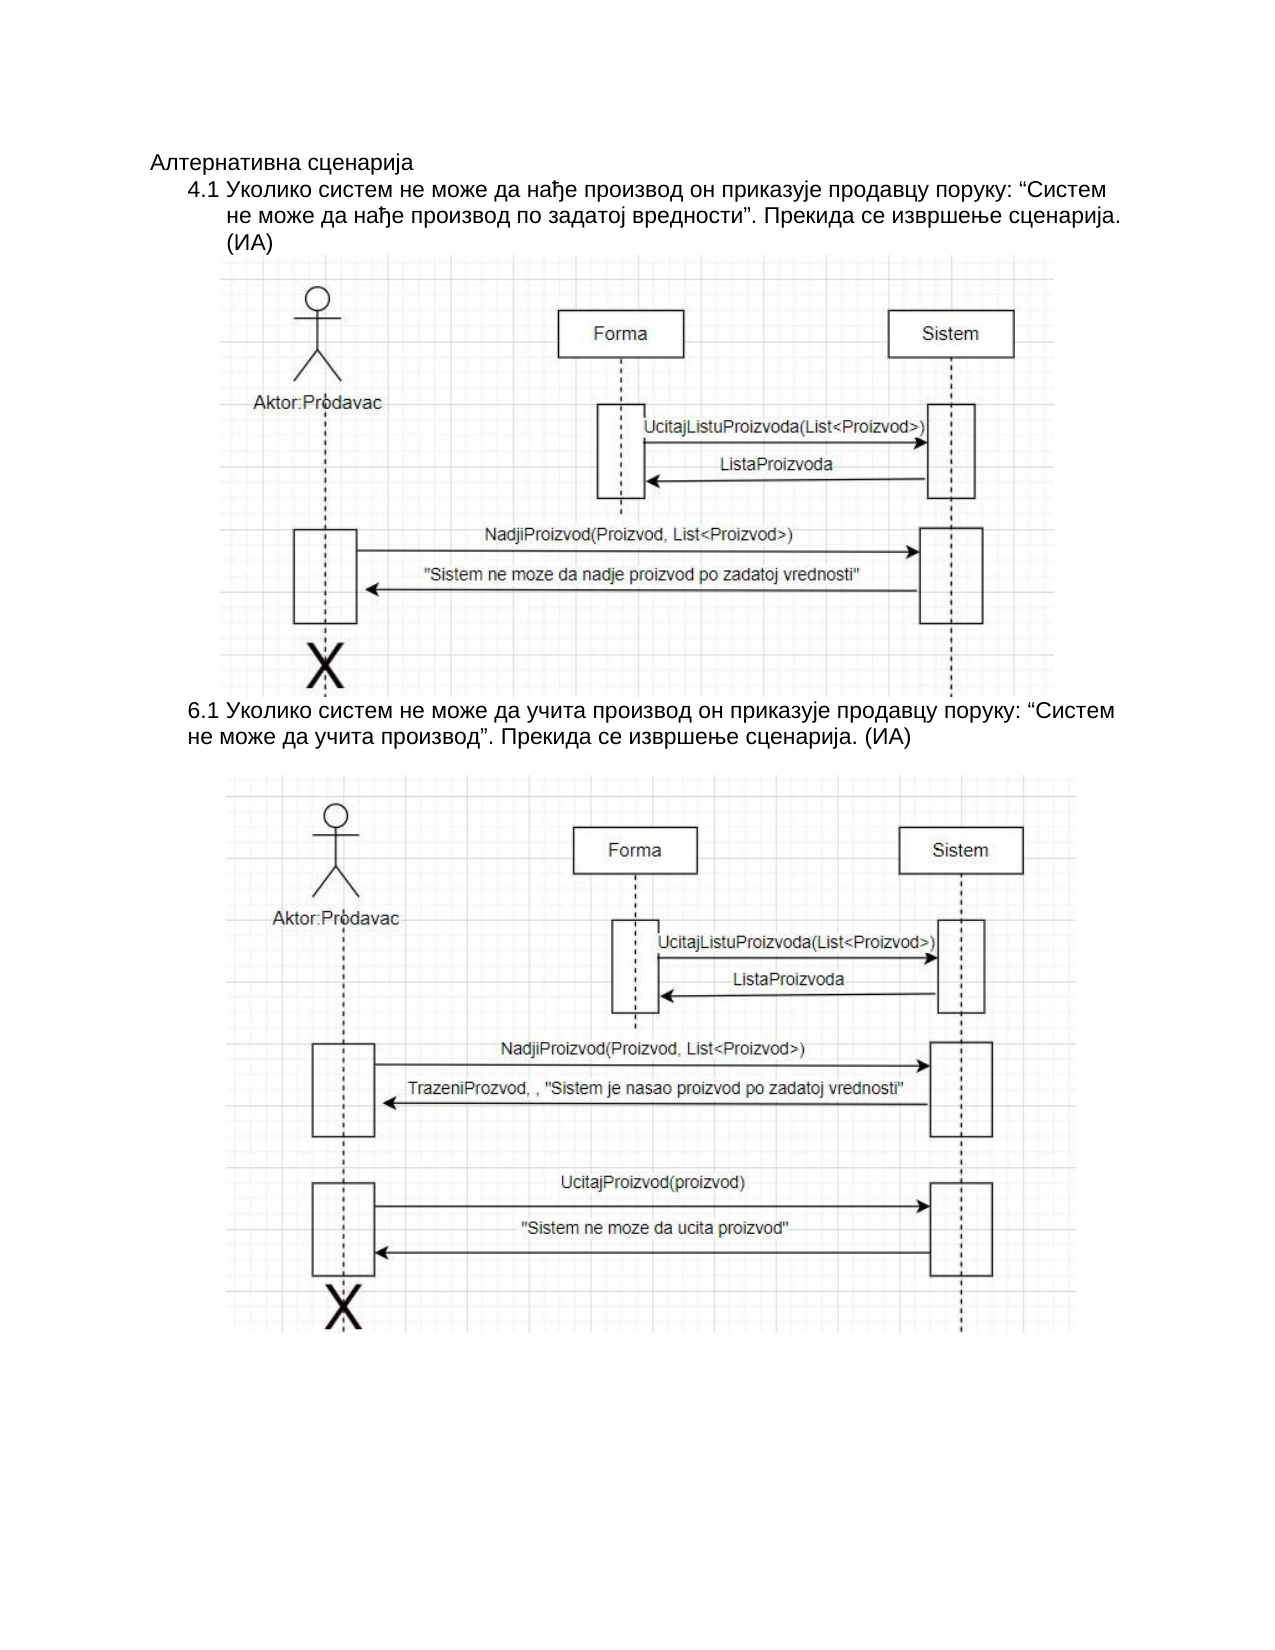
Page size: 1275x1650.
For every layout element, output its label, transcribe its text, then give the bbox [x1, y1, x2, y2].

picture [220, 255, 1055, 697]
picture [226, 775, 1076, 1333]
text Алтернативна сценарија [150, 150, 1260, 176]
text 4.1 Уколико систем не може да нађе производ он приказује продавцу поруку: “Систем не може да нађе производ по задатој вредности”. Прекида се извршење сценарија. (ИА) [187, 176, 1123, 255]
text 6.1 Уколико систем не може да учита производ он приказује продавцу поруку: “Систем не може да учита производ”. Прекида се извршење сценарија. (ИА) [187, 697, 1117, 749]
